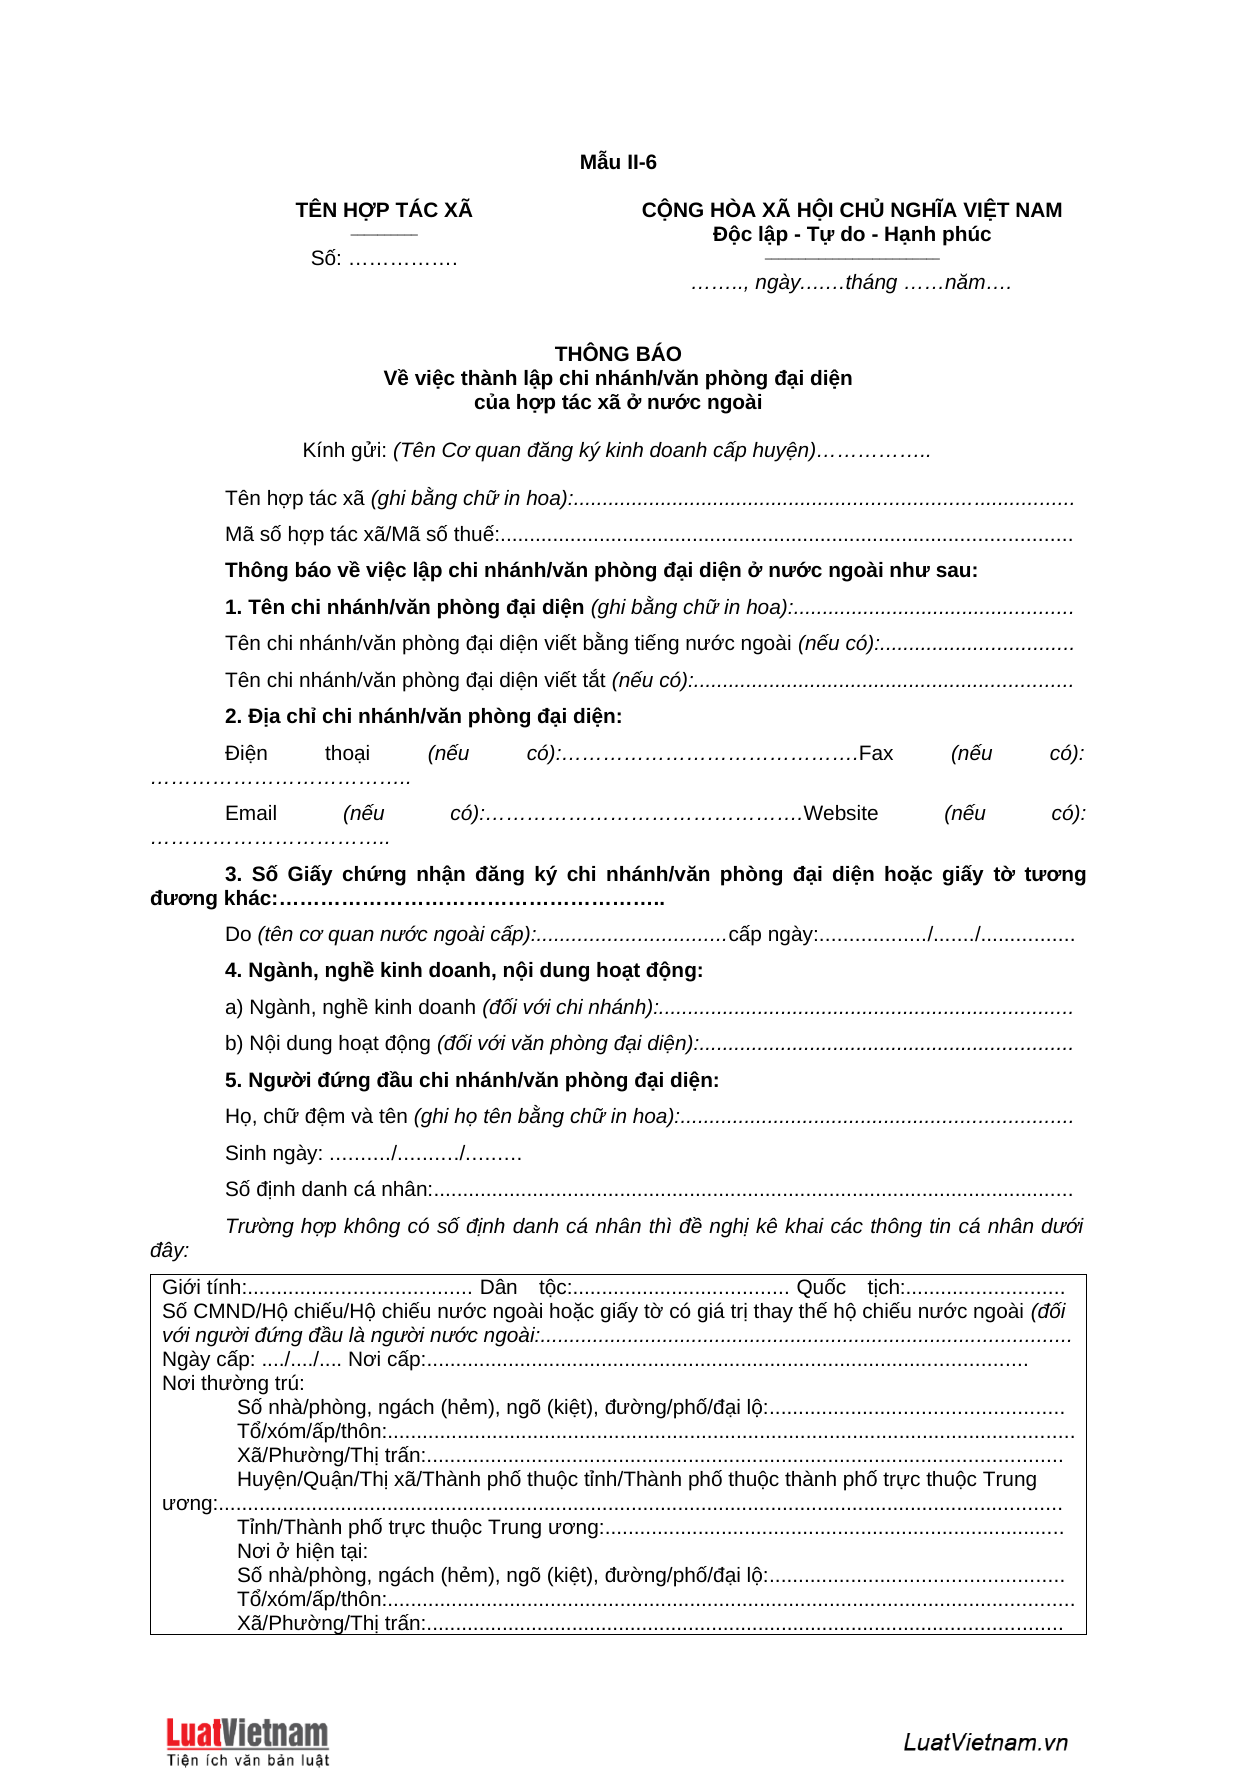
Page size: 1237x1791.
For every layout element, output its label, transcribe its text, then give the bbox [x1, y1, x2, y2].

text Tên chi nhánh/văn phòng đại diện viết tắt (nếu có): [150, 668, 1086, 692]
text Mẫu II-6 [150, 150, 1086, 174]
text Sinh ngày: / / [150, 1141, 1086, 1164]
text 5. Người đứng đầu chi nhánh/văn phòng đại diện: [150, 1068, 1086, 1092]
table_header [151, 1275, 1086, 1634]
text Số định danh cá nhân: [150, 1177, 1086, 1201]
text 1. Tên chi nhánh/văn phòng đại diện (ghi bằng chữ in hoa): [150, 595, 1086, 619]
text Kính gửi: (Tên Cơ quan đăng ký kinh doanh cấp huyện)…………….. [150, 437, 1086, 461]
text của hợp tác xã ở nước ngoài [150, 389, 1086, 413]
text Về việc thành lập chi nhánh/văn phòng đại diện [150, 366, 1086, 389]
text 4. Ngành, nghề kinh doanh, nội dung hoạt động: [150, 958, 1086, 982]
text Do (tên cơ quan nước ngoài cấp): cấp ngày: / / [150, 922, 1086, 946]
text Điện thoại (nếu có):…………………………………….Fax (nếu có):……………………………….. [150, 741, 1086, 788]
text THÔNG BÁO [150, 342, 1086, 366]
text Trường hợp không có số định danh cá nhân thì đề nghị kê khai các thông tin cá nhân dưới đây: [150, 1213, 1086, 1261]
text 3. Số Giấy chứng nhận đăng ký chi nhánh/văn phòng đại diện hoặc giấy tờ tương đương khác:……………………………………………….. [150, 861, 1086, 909]
text Họ, chữ đệm và tên (ghi họ tên bằng chữ in hoa): [150, 1104, 1086, 1128]
text b) Nội dung hoạt động (đối với văn phòng đại diện): [150, 1031, 1086, 1055]
text Tên hợp tác xã (ghi bằng chữ in hoa): [150, 485, 1086, 509]
text Tên chi nhánh/văn phòng đại diện viết bằng tiếng nước ngoài (nếu có): [150, 631, 1086, 655]
picture [150, 1695, 1087, 1790]
text a) Ngành, nghề kinh doanh (đối với chi nhánh): [150, 995, 1086, 1019]
text Mã số hợp tác xã/Mã số thuế: [150, 522, 1086, 546]
text Email (nếu có):……………………………………….Website (nếu có):…………………………….. [150, 801, 1086, 849]
table_header TÊN HỢP TÁC XÃ __________ Số: ……………. [150, 198, 618, 294]
table_header CỘNG HÒA XÃ HỘI CHỦ NGHĨA VIỆT NAM Độc lập - Tự do - Hạnh phúc __________________________ …….., ngày tháng ……năm…. [618, 198, 1086, 294]
text 2. Địa chỉ chi nhánh/văn phòng đại diện: [150, 704, 1086, 728]
text Thông báo về việc lập chi nhánh/văn phòng đại diện ở nước ngoài như sau: [150, 558, 1086, 582]
